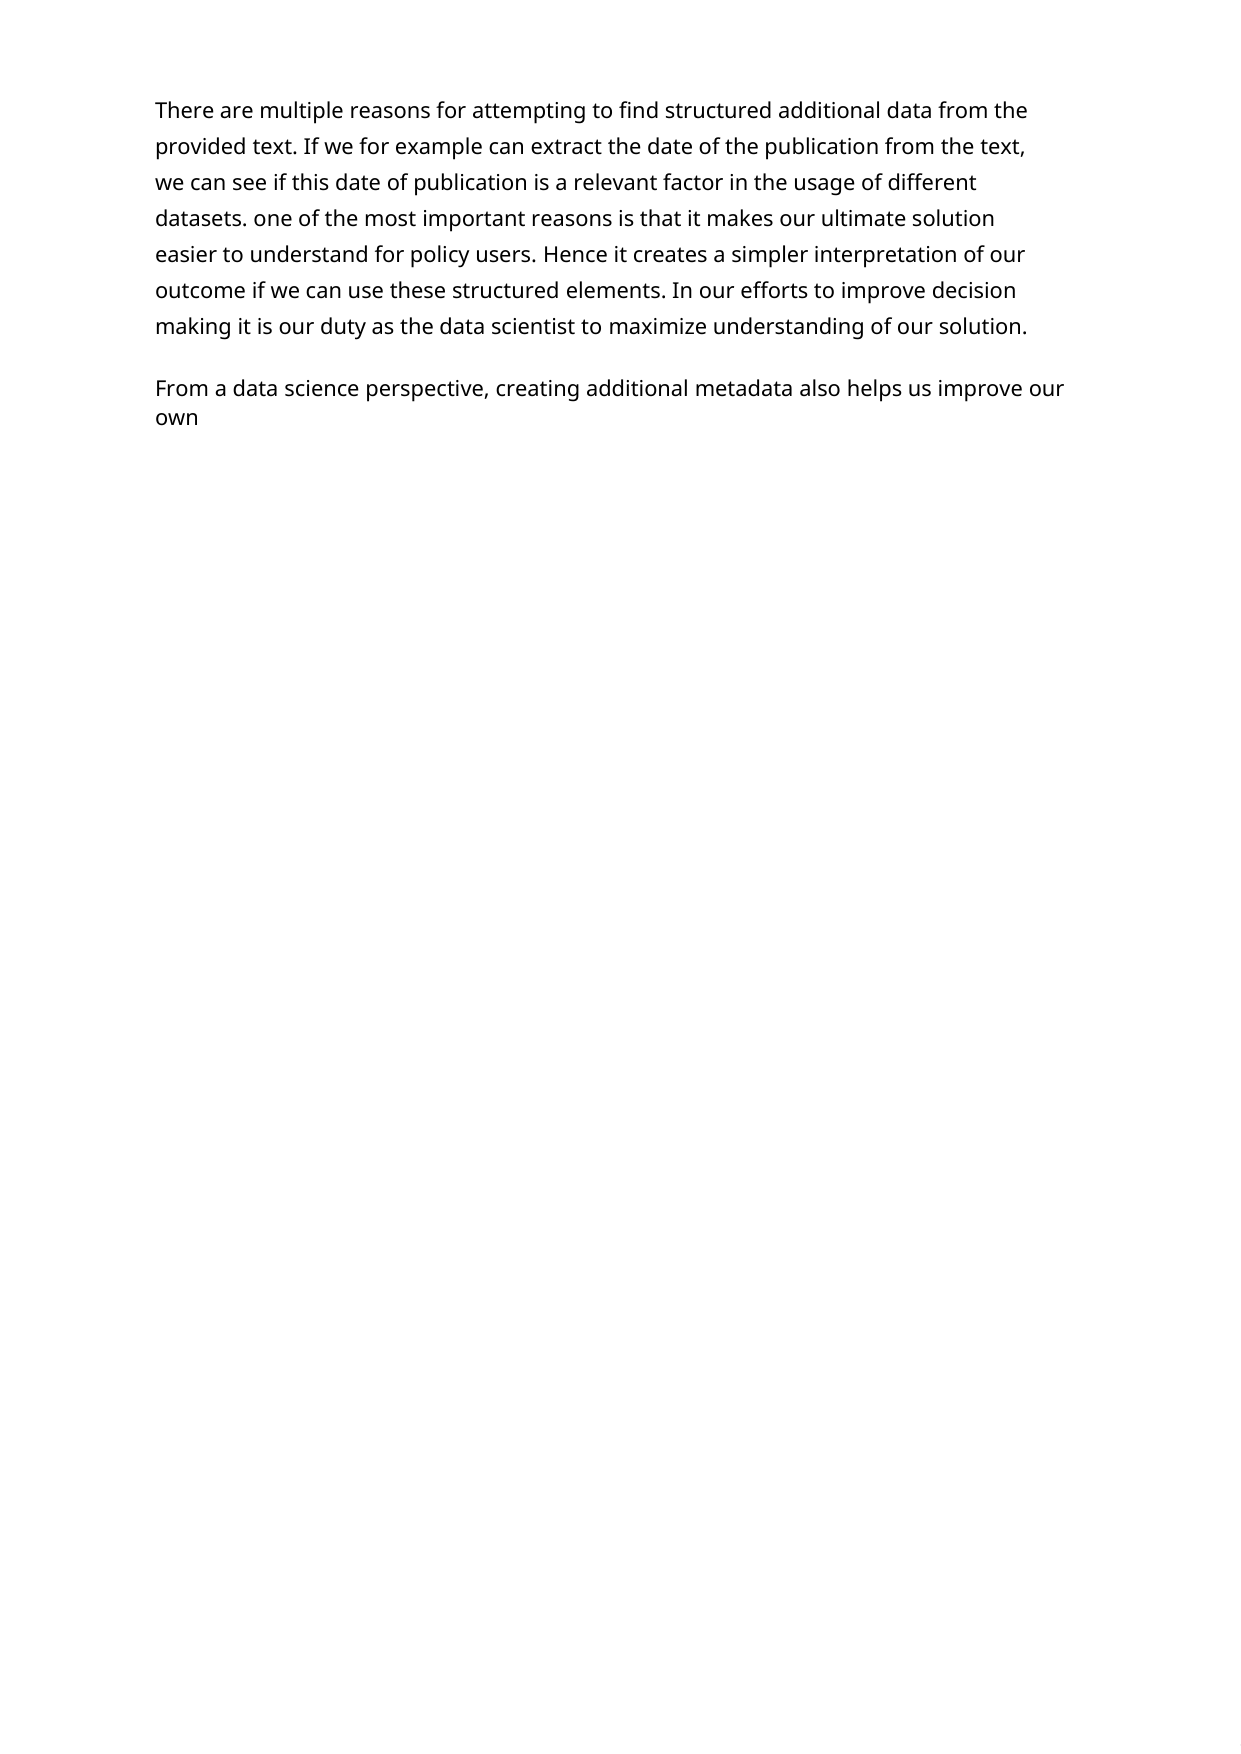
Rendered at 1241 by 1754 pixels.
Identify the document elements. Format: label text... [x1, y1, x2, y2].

text There are multiple reasons for attempting to find structured additional data from the provided text. If we for example can extract the date of the publication from the text, we can see if this date of publication is a relevant factor in the usage of different datasets. one of the most important reasons is that it makes our ultimate solution easier to understand for policy users. Hence it creates a simpler interpretation of our outcome if we can use these structured elements. In our efforts to improve decision making it is our duty as the data scientist to maximize understanding of our solution. [155, 95, 1050, 341]
text From a data science perspective, creating additional metadata also helps us improve our own [155, 372, 1098, 432]
